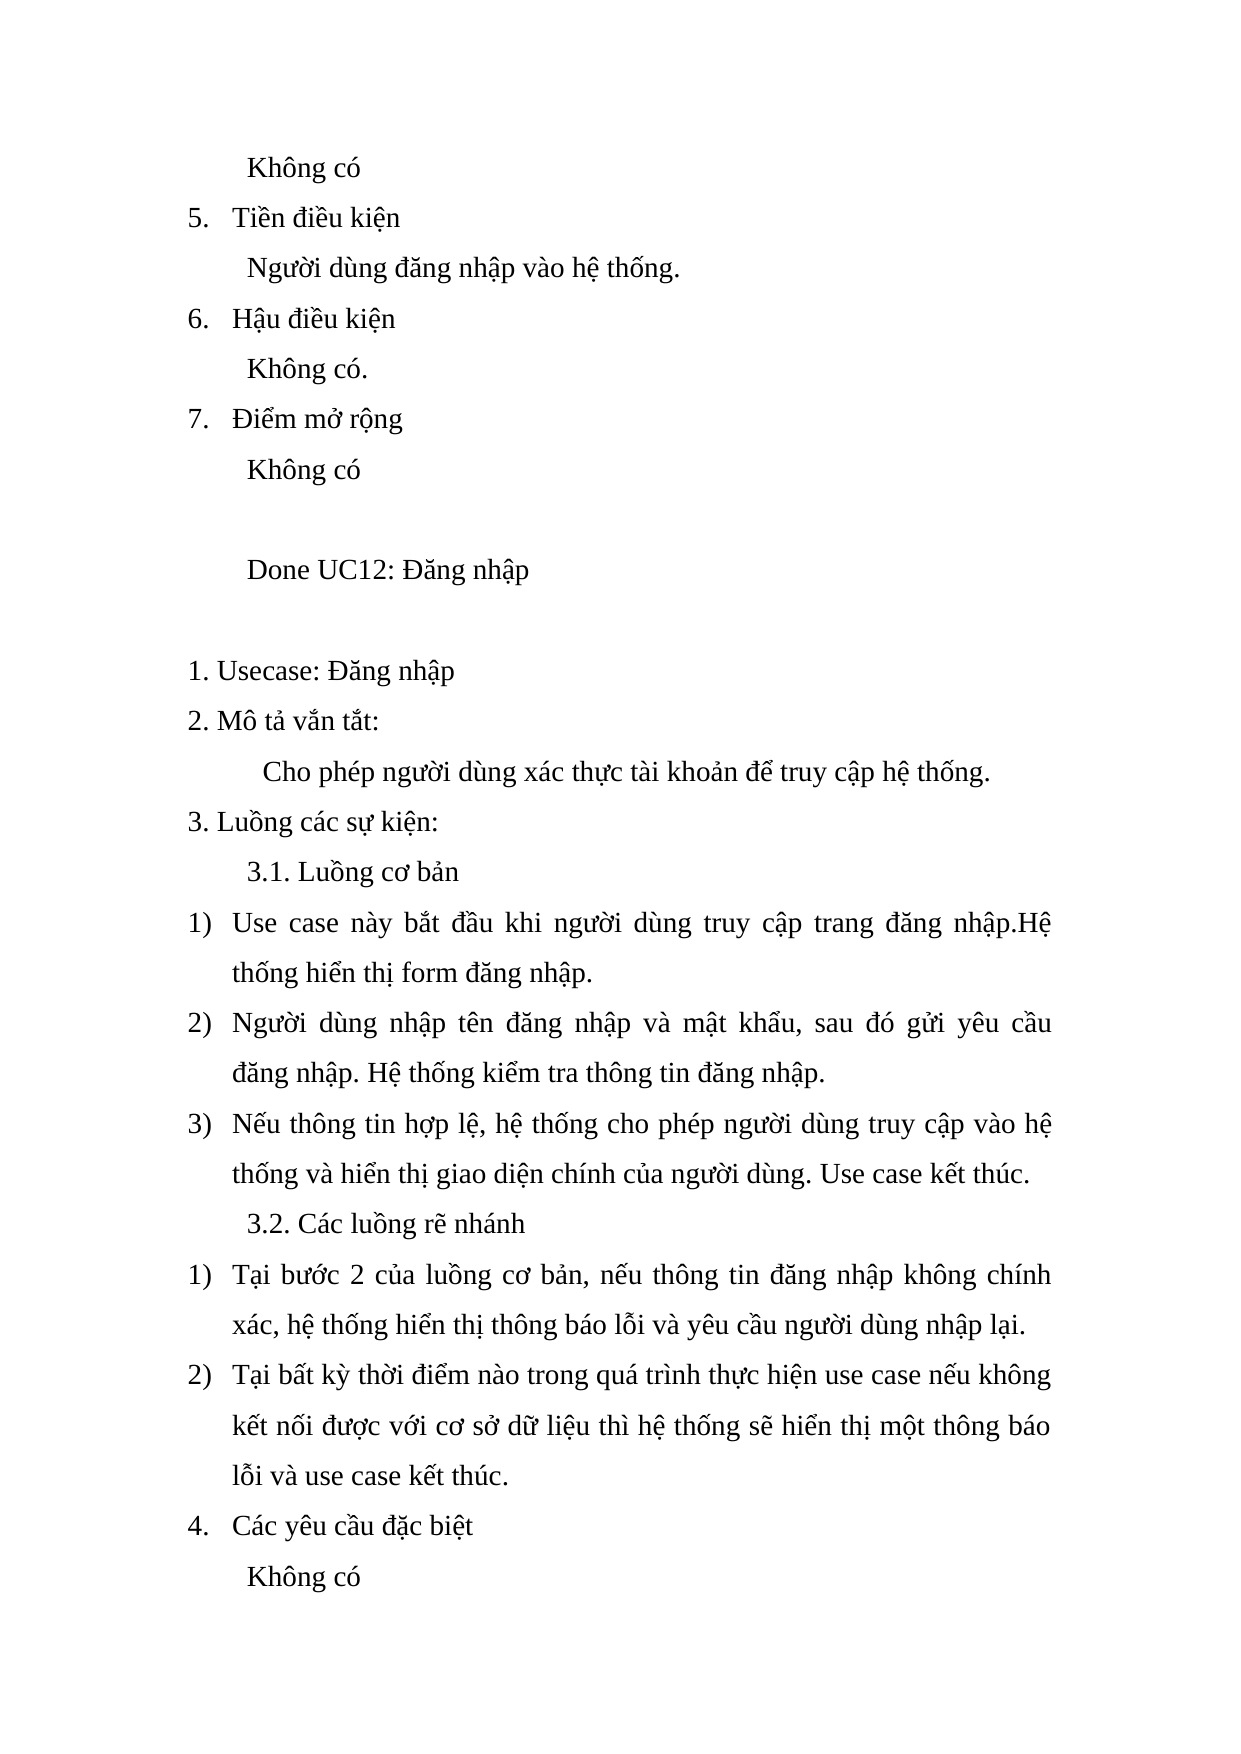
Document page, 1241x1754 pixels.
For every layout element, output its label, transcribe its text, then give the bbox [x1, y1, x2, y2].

list Tại bất kỳ thời điểm nào trong quá trình thực hiện use case nếu không kết nối được với cơ sở dữ liệu thì hệ thống sẽ hiển thị một thông báo lỗi và use case kết thúc. [187, 1357, 1053, 1492]
list Tiền điều kiện [187, 200, 1053, 234]
list Các yêu cầu đặc biệt [187, 1508, 1053, 1542]
list Nếu thông tin hợp lệ, hệ thống cho phép người dùng truy cập vào hệ thống và hiển thị giao diện chính của người dùng. Use case kết thúc. [187, 1106, 1053, 1190]
list Mô tả vắn tắt: [187, 703, 1053, 737]
text Không có [187, 150, 1053, 183]
list Cho phép người dùng xác thực tài khoản để truy cập hệ thống. [187, 754, 1053, 787]
text 3.1. Luồng cơ bản [187, 854, 1053, 888]
text Không có. [187, 351, 1053, 385]
list Use case này bắt đầu khi người dùng truy cập trang đăng nhập.Hệ thống hiển thị form đăng nhập. [187, 905, 1053, 988]
text Người dùng đăng nhập vào hệ thống. [187, 251, 1053, 284]
list Hậu điều kiện [187, 301, 1053, 334]
list Luồng các sự kiện: [187, 804, 1053, 838]
text Không có [187, 452, 1053, 485]
text Done UC12: Đăng nhập [187, 552, 1053, 586]
list Điểm mở rộng [187, 402, 1053, 435]
text Không có [187, 1559, 1053, 1592]
list Usecase: Đăng nhập [187, 653, 1053, 687]
list Người dùng nhập tên đăng nhập và mật khẩu, sau đó gửi yêu cầu đăng nhập. Hệ thống kiểm tra thông tin đăng nhập. [187, 1005, 1053, 1089]
list Tại bước 2 của luồng cơ bản, nếu thông tin đăng nhập không chính xác, hệ thống hiển thị thông báo lỗi và yêu cầu người dùng nhập lại. [187, 1257, 1053, 1341]
text 3.2. Các luồng rẽ nhánh [187, 1207, 1053, 1240]
